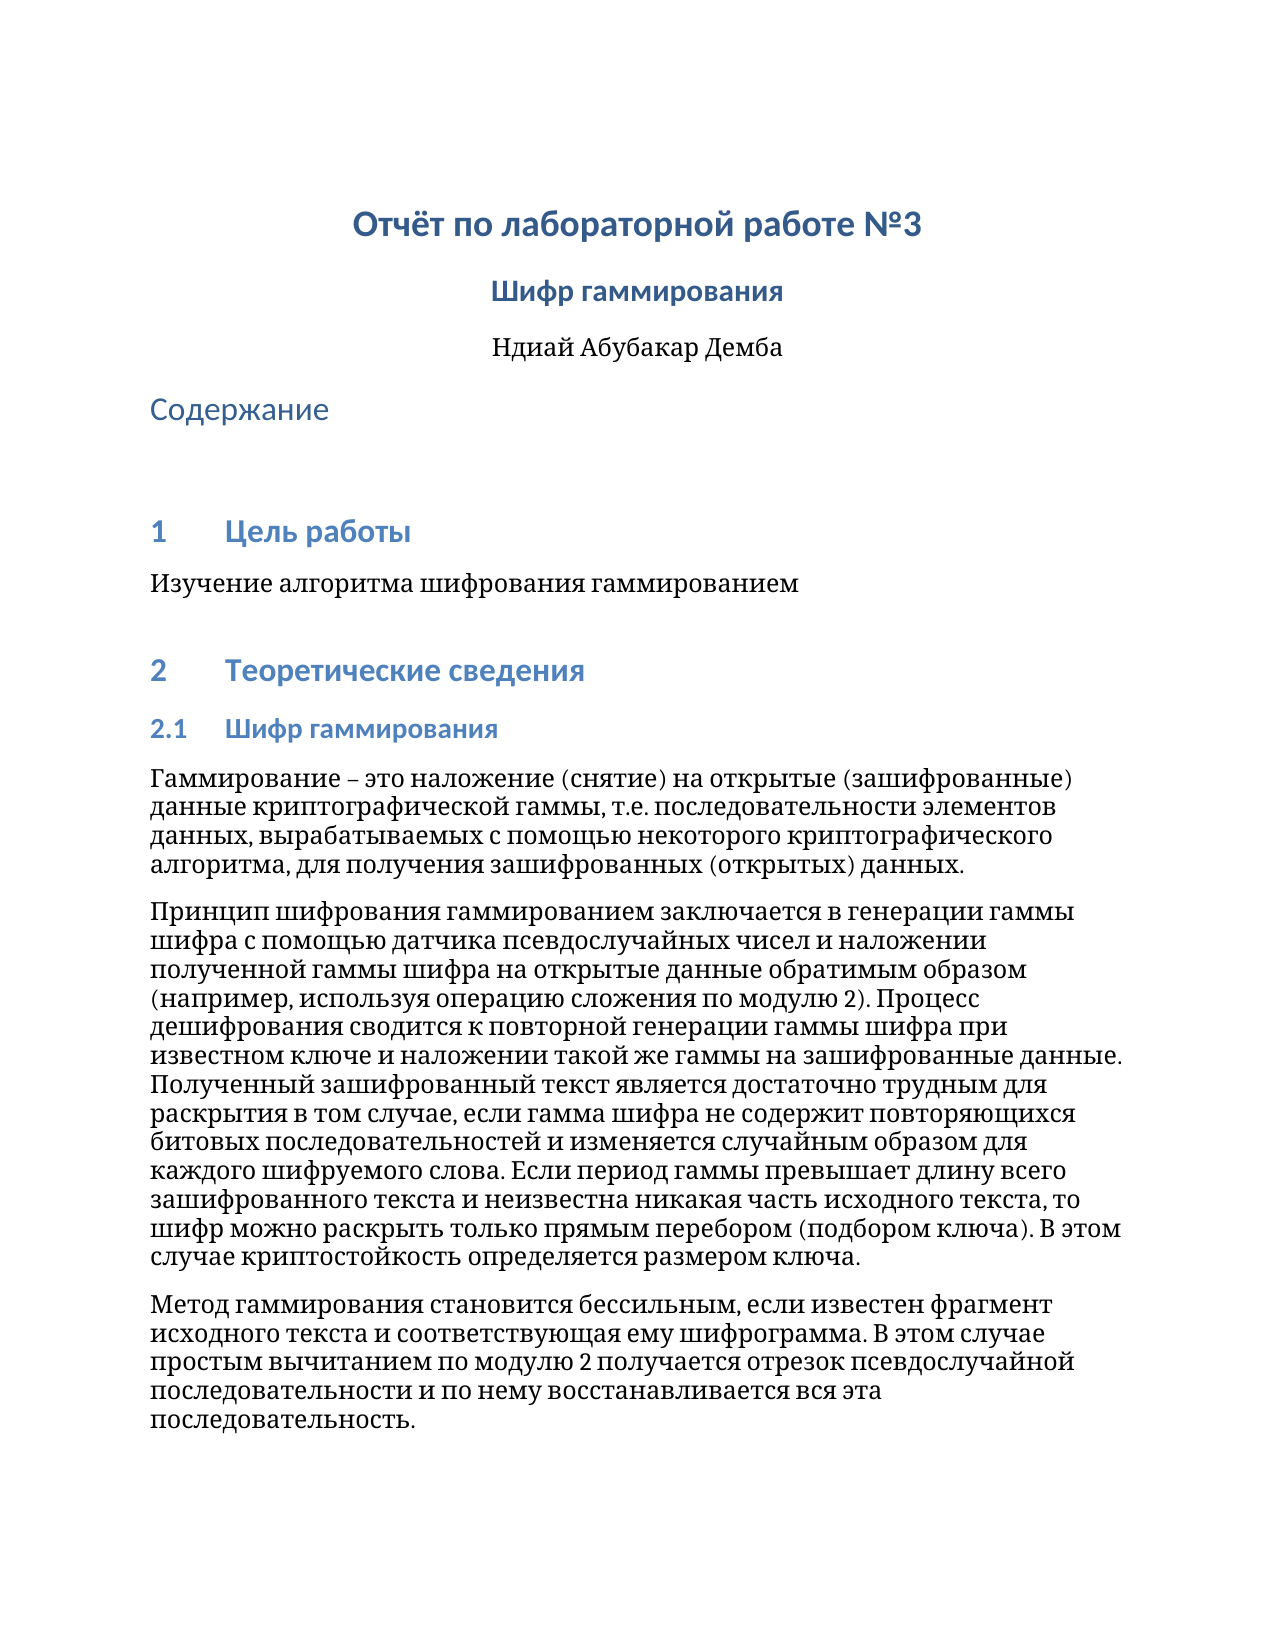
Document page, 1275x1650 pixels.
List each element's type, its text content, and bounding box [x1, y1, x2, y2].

text Принцип шифрования гаммированием заключается в генерации гаммы шифра с помощью датчика псевдослучайных чисел и наложении полученной гаммы шифра на открытые данные обратимым образом (например, используя операцию сложения по модулю 2). Процесс дешифрования сводится к повторной генерации гаммы шифра при известном ключе и наложении такой же гаммы на зашифрованные данные. Полученный зашифрованный текст является достаточно трудным для раскрытия в том случае, если гамма шифра не содержит повторяющихся битовых последовательностей и изменяется случайным образом для каждого шифруемого слова. Если период гаммы превышает длину всего зашифрованного текста и неизвестна никакая часть исходного текста, то шифр можно раскрыть только прямым перебором (подбором ключа). В этом случае криптостойкость определяется размером ключа. [150, 898, 1125, 1272]
subtitle 1 Цель работы [150, 510, 1125, 551]
subtitle 2.1 Шифр гаммирования [150, 710, 1125, 746]
title Отчёт по лабораторной работе №3 [150, 200, 1125, 246]
subtitle 2 Теоретические сведения [150, 649, 1125, 689]
subtitle Шифр гаммирования [150, 271, 1125, 309]
text Изучение алгоритма шифрования гаммированием [150, 570, 1125, 599]
text Гаммирование – это наложение (снятие) на открытые (зашифрованные) данные криптографической гаммы, т.е. последовательности элементов данных, вырабатываемых с помощью некоторого криптографического алгоритма, для получения зашифрованных (открытых) данных. [150, 764, 1125, 879]
text Ндиай Абубакар Демба [150, 334, 1125, 363]
text Метод гаммирования становится бессильным, если известен фрагмент исходного текста и соответствующая ему шифрограмма. В этом случае простым вычитанием по модулю 2 получается отрезок псевдослучайной последовательности и по нему восстанавливается вся эта последовательность. [150, 1291, 1125, 1434]
